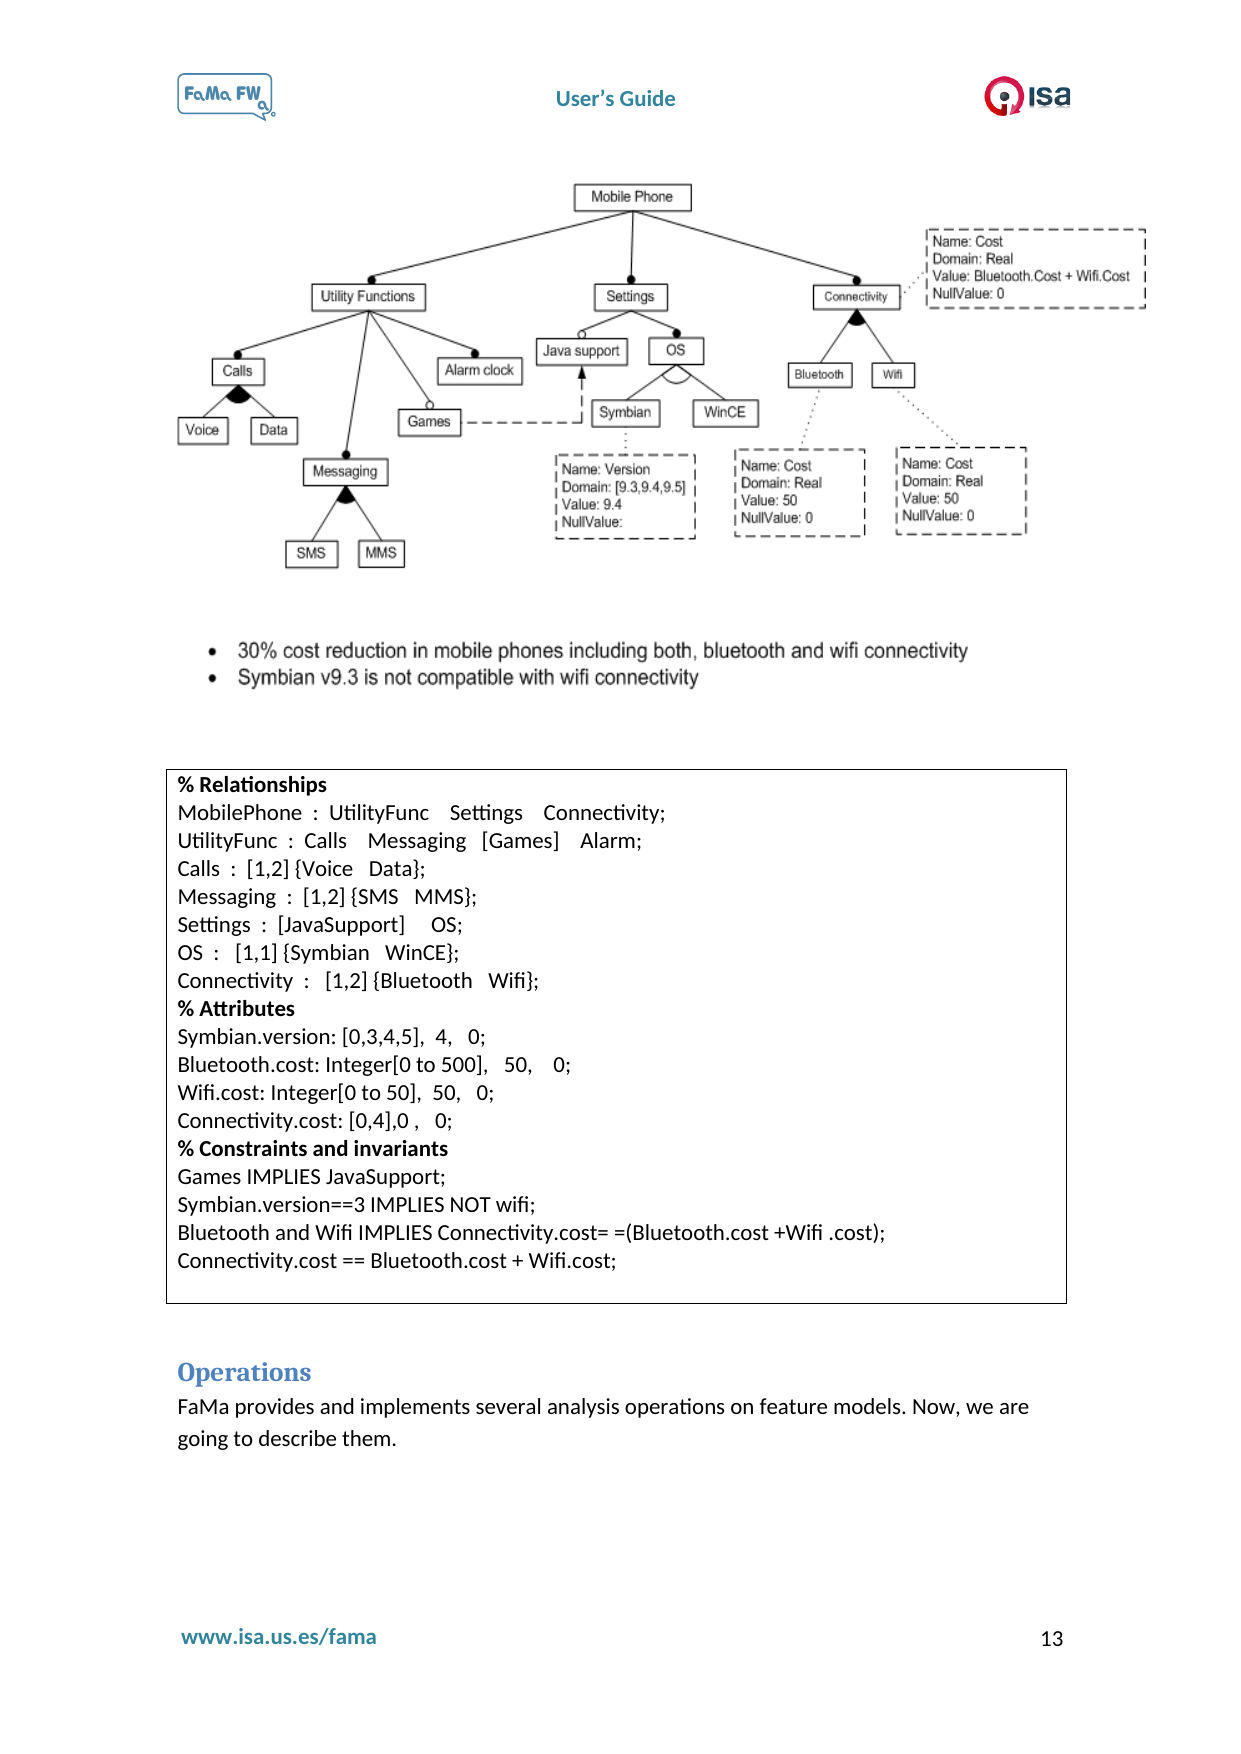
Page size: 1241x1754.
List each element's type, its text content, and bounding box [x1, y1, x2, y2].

picture [177, 183, 1146, 692]
text FaMa provides and implements several analysis operations on feature models. Now, we are going to describe them. [177, 1392, 1063, 1453]
subtitle Operations [177, 1357, 1063, 1388]
picture [177, 73, 276, 121]
picture [984, 76, 1071, 116]
table_header % Relationships MobilePhone : UtilityFunc Settings Connectivity; UtilityFunc : Calls Messaging [Games] Alarm; Calls : [1,2] {Voice Data}; Messaging : [1,2] {SMS MMS}; Settings : [JavaSupport] OS; OS : [1,1] {Symbian WinCE}; Connectivity : [1,2] {Bluetooth Wifi}; % Attributes Symbian.version: [0,3,4,5], 4, 0; Bluetooth.cost: Integer[0 to 500], 50, 0; Wifi.cost: Integer[0 to 50], 50, 0; Connectivity.cost: [0,4],0 , 0; % Constraints and invariants Games IMPLIES JavaSupport; Symbian.version==3 IMPLIES NOT wifi; Bluetooth and Wifi IMPLIES Connectivity.cost= =(Bluetooth.cost +Wifi .cost); Connectivity.cost == Bluetooth.cost + Wifi.cost; [167, 770, 1066, 1303]
